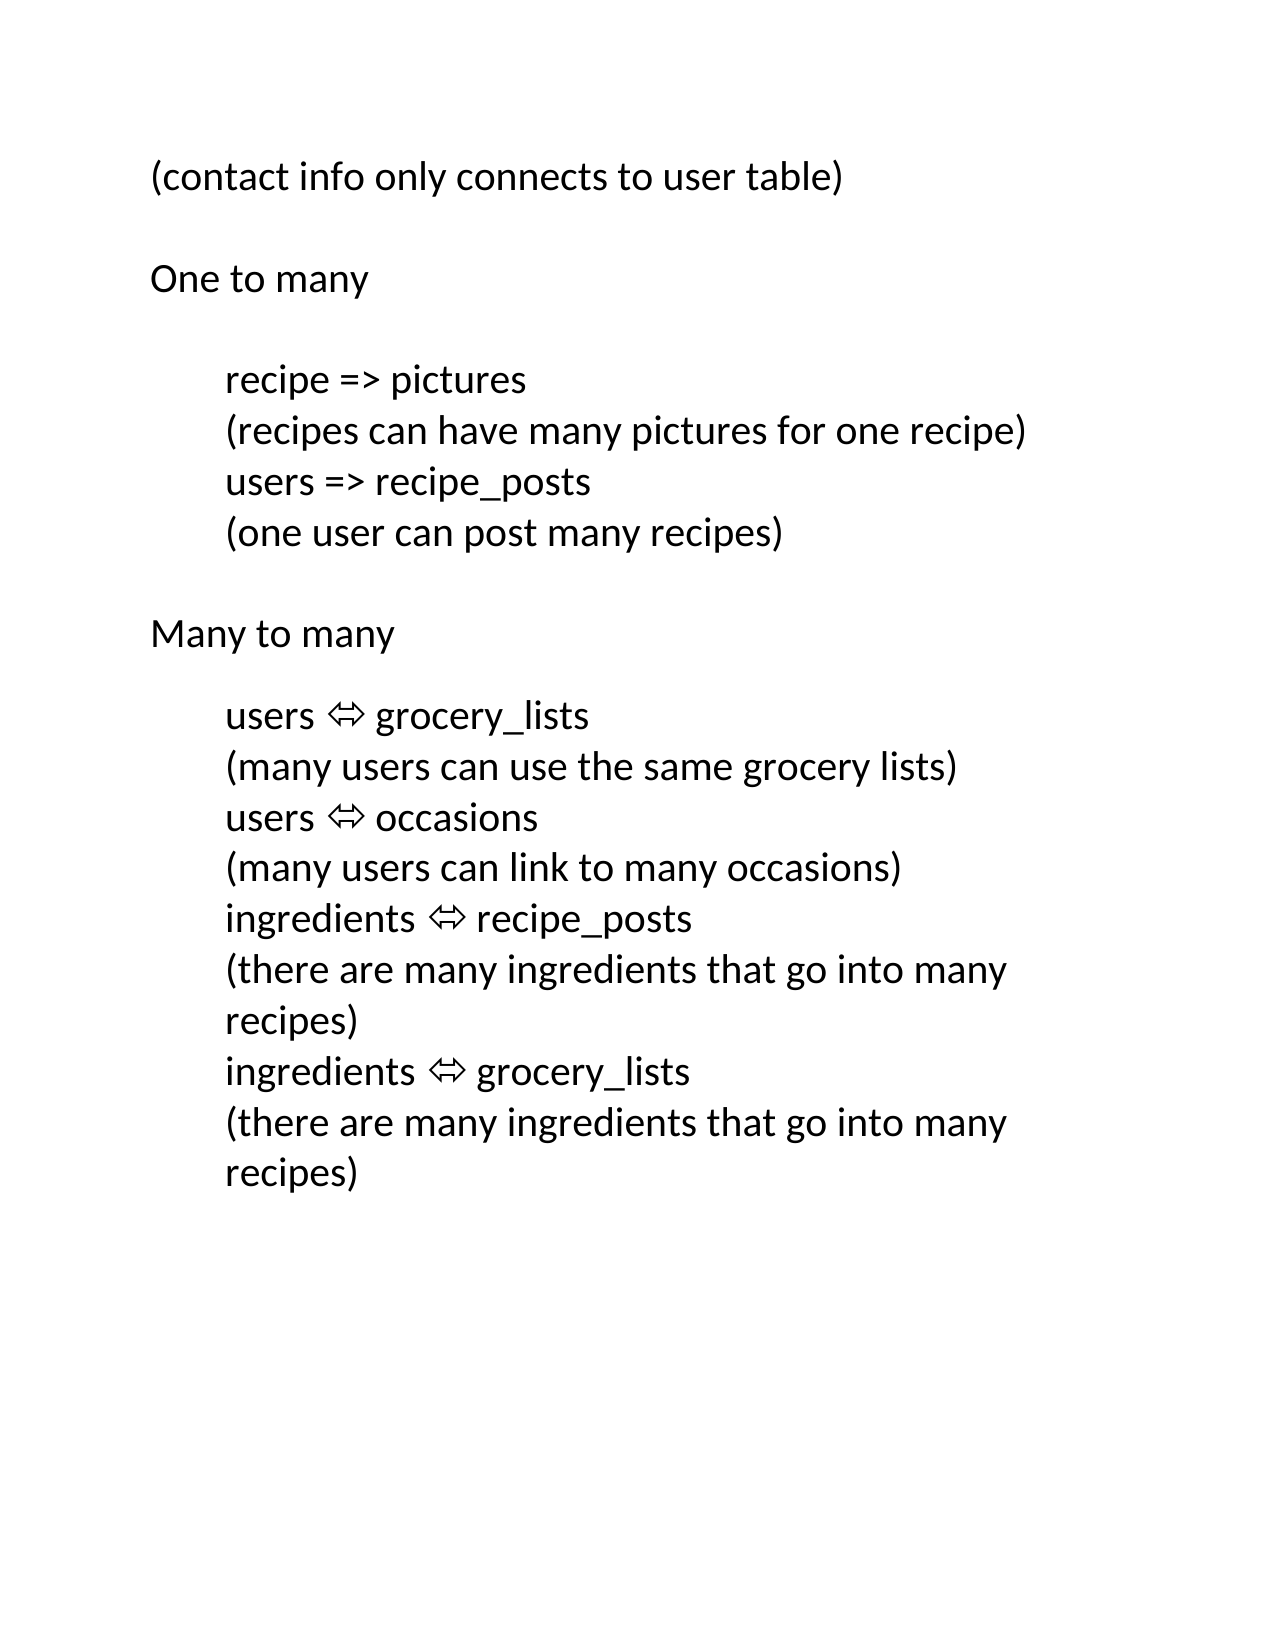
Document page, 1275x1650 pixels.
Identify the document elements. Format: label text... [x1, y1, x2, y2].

text Many to many [150, 607, 1125, 658]
text recipe => pictures [225, 353, 1125, 404]
text users grocery_lists [225, 689, 1125, 740]
text (many users can use the same grocery lists) [225, 740, 1125, 791]
text ingredients grocery_lists [225, 1045, 1125, 1096]
text One to many [150, 252, 1125, 302]
text ingredients recipe_posts [225, 892, 1125, 943]
text (there are many ingredients that go into many recipes) [225, 943, 1125, 1045]
text (one user can post many recipes) [225, 506, 1125, 557]
text (recipes can have many pictures for one recipe) [225, 404, 1125, 455]
text (many users can link to many occasions) [225, 841, 1125, 892]
text users occasions [225, 791, 1125, 841]
text (there are many ingredients that go into many recipes) [225, 1096, 1125, 1197]
text (contact info only connects to user table) [150, 150, 1125, 201]
text users => recipe_posts [225, 455, 1125, 506]
